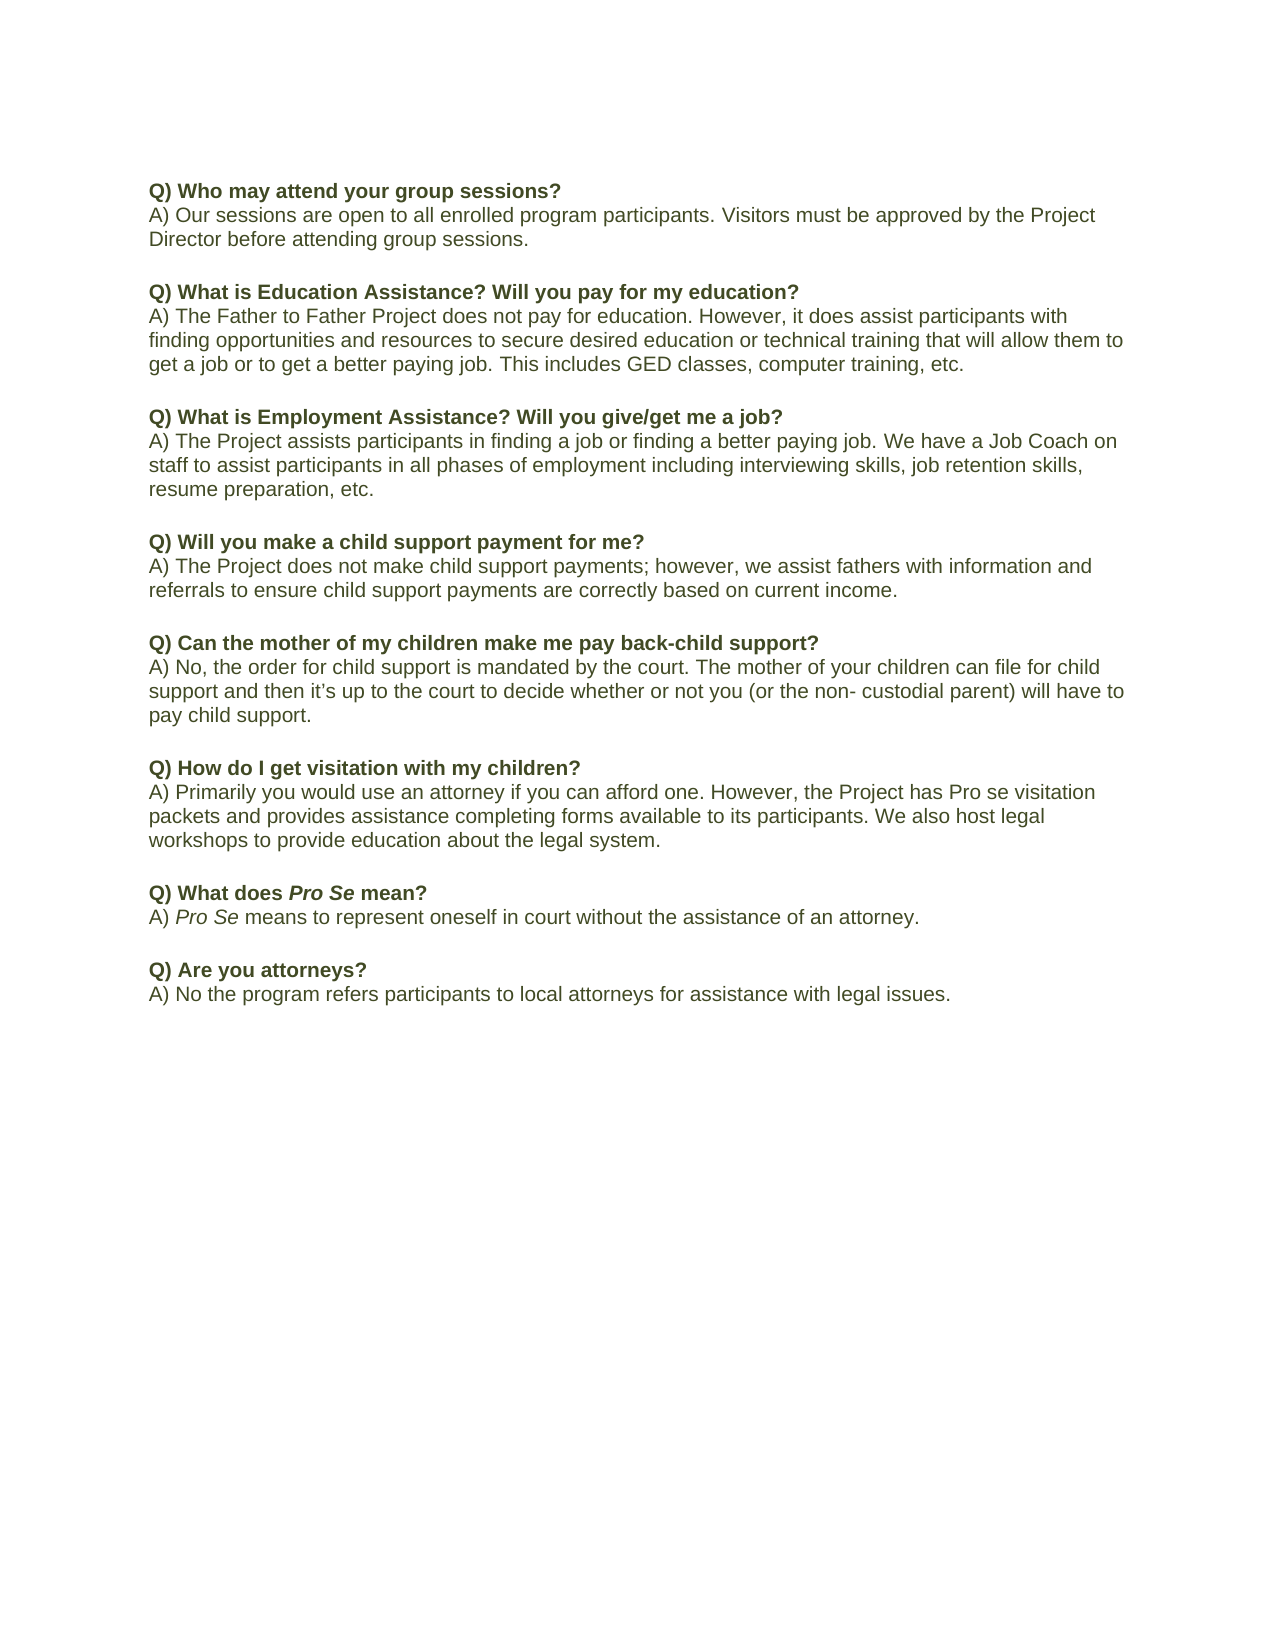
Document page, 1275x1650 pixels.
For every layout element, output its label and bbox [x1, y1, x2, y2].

table_header [86, 150, 1189, 1069]
